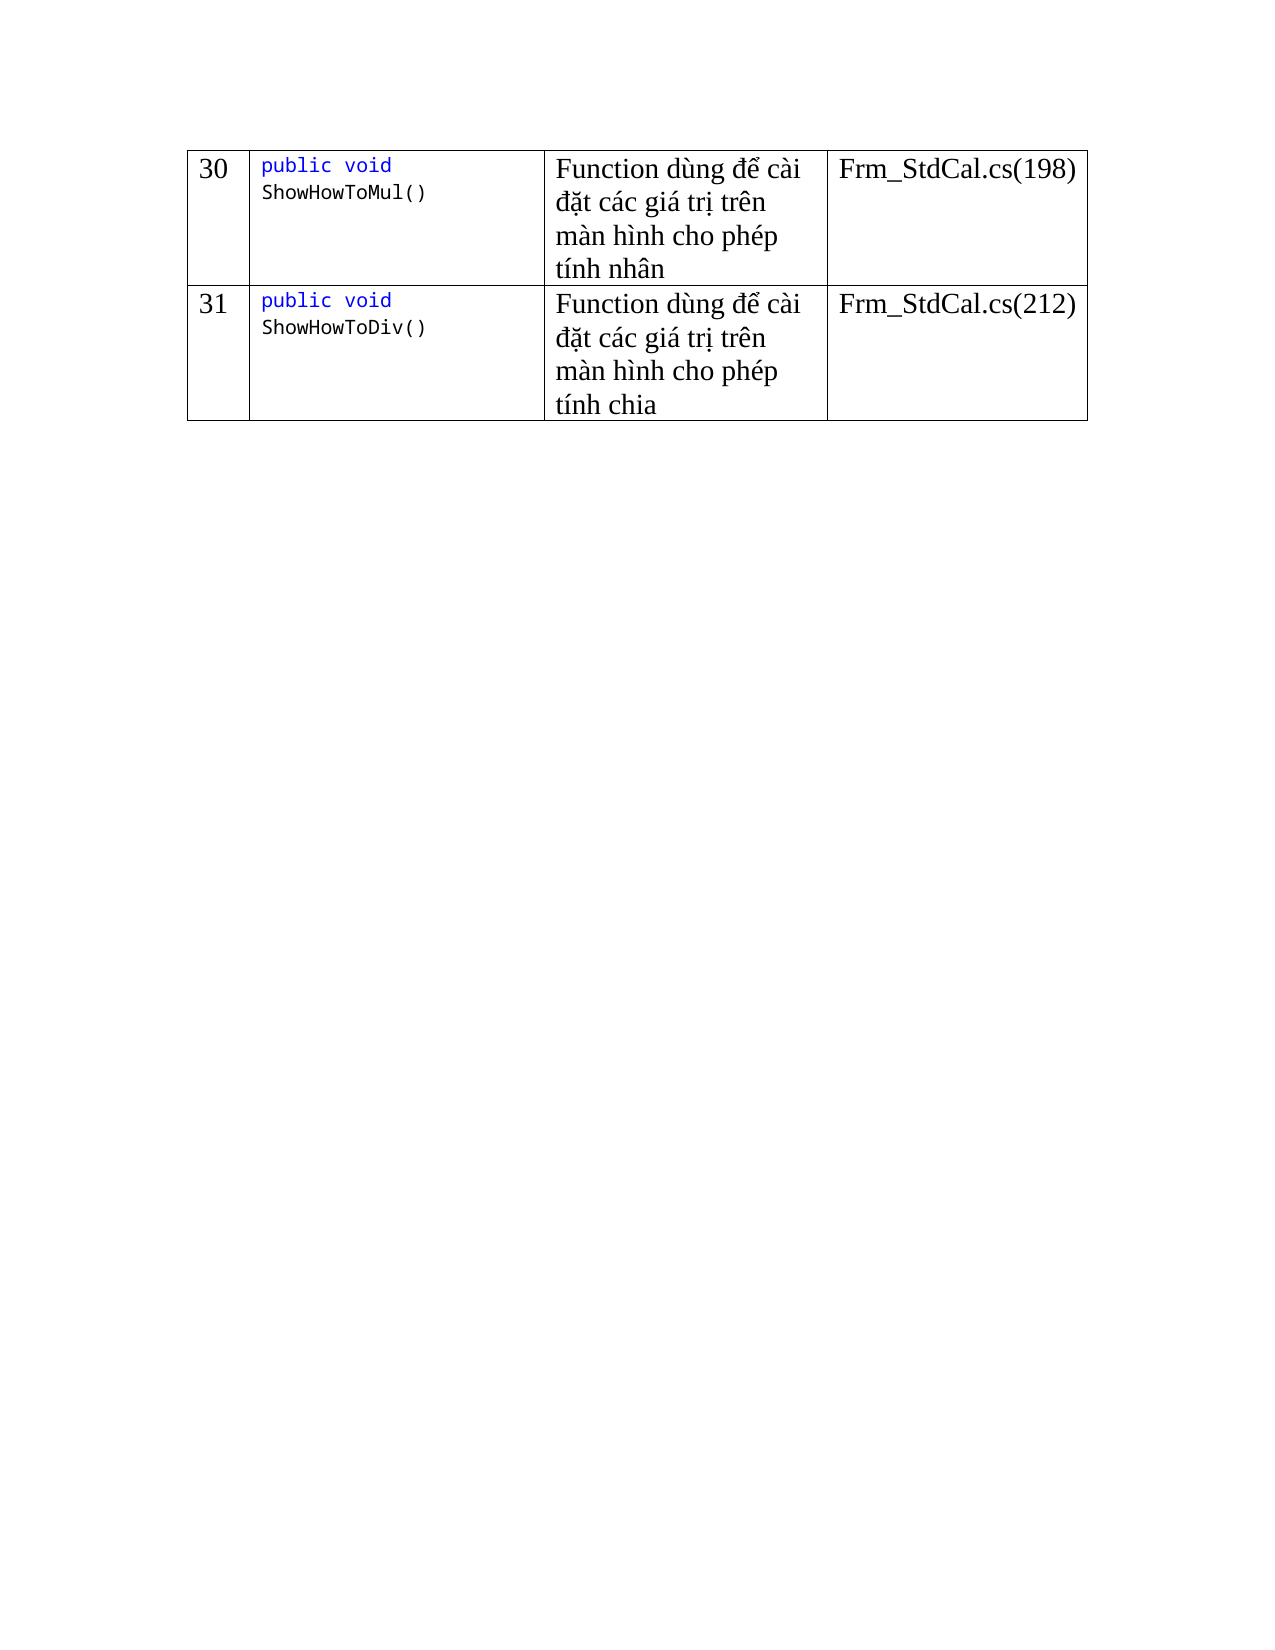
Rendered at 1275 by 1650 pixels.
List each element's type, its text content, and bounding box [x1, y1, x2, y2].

table_cell Function dùng để cài đặt các giá trị trên màn hình cho phép tính nhân [545, 151, 827, 285]
table_cell public void ShowHowToDiv() [250, 286, 544, 420]
table_cell Function dùng để cài đặt các giá trị trên màn hình cho phép tính chia [545, 286, 827, 420]
table_cell 30 [188, 151, 249, 285]
table_cell 31 [188, 286, 249, 420]
table_cell Frm_StdCal.cs(212) [828, 286, 1087, 420]
table_cell Frm_StdCal.cs(198) [828, 151, 1087, 285]
table_cell public void ShowHowToMul() [250, 151, 544, 285]
